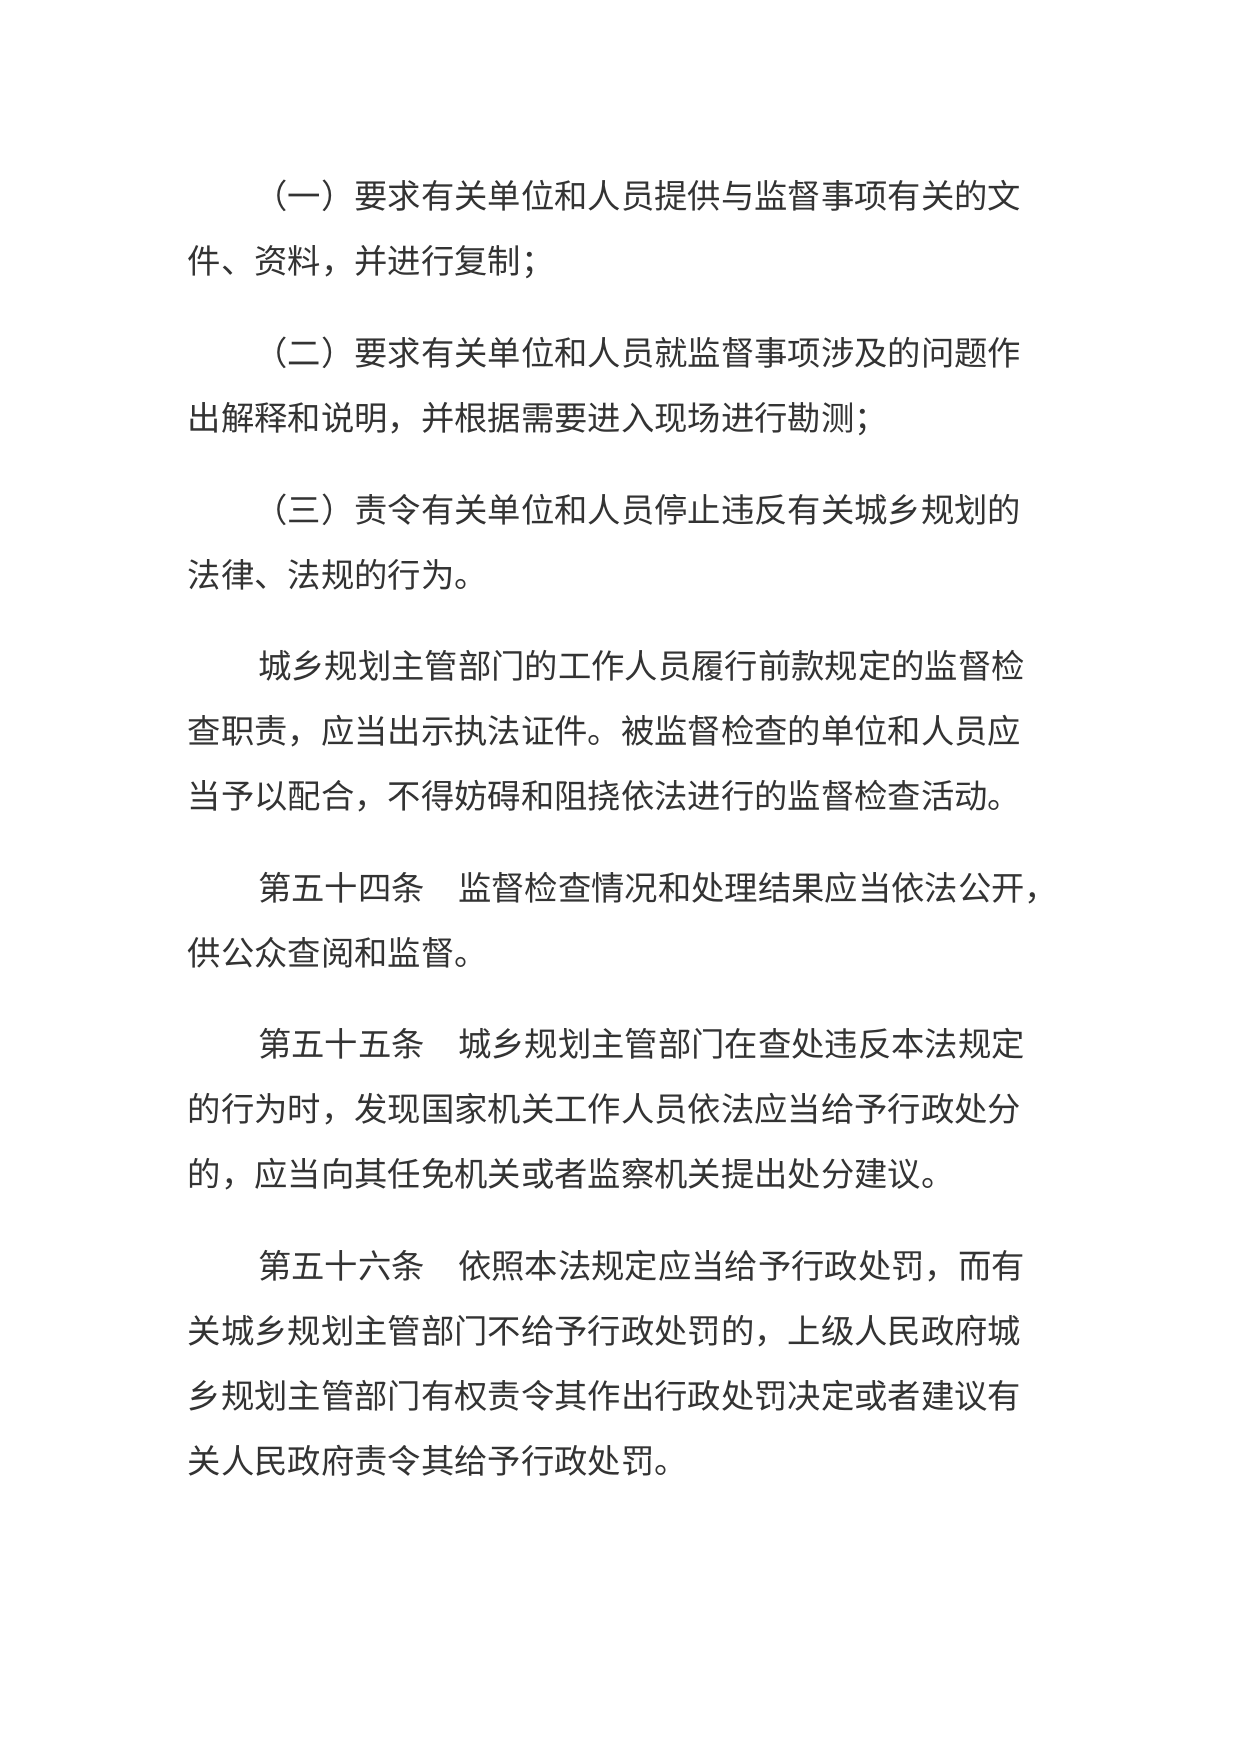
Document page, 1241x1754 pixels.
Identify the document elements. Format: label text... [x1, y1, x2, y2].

text 城乡规划主管部门的工作人员履行前款规定的监督检查职责，应当出示执法证件。被监督检查的单位和人员应当予以配合，不得妨碍和阻挠依法进行的监督检查活动。 [187, 632, 1053, 827]
text 第五十六条 依照本法规定应当给予行政处罚，而有关城乡规划主管部门不给予行政处罚的，上级人民政府城乡规划主管部门有权责令其作出行政处罚决定或者建议有关人民政府责令其给予行政处罚。 [187, 1231, 1053, 1491]
text （一）要求有关单位和人员提供与监督事项有关的文件、资料，并进行复制； [187, 162, 1053, 292]
text 第五十五条 城乡规划主管部门在查处违反本法规定的行为时，发现国家机关工作人员依法应当给予行政处分的，应当向其任免机关或者监察机关提出处分建议。 [187, 1010, 1053, 1205]
text 第五十四条 监督检查情况和处理结果应当依法公开，供公众查阅和监督。 [187, 853, 1053, 983]
text （三）责令有关单位和人员停止违反有关城乡规划的法律、法规的行为。 [187, 475, 1053, 605]
text （二）要求有关单位和人员就监督事项涉及的问题作出解释和说明，并根据需要进入现场进行勘测； [187, 318, 1053, 448]
